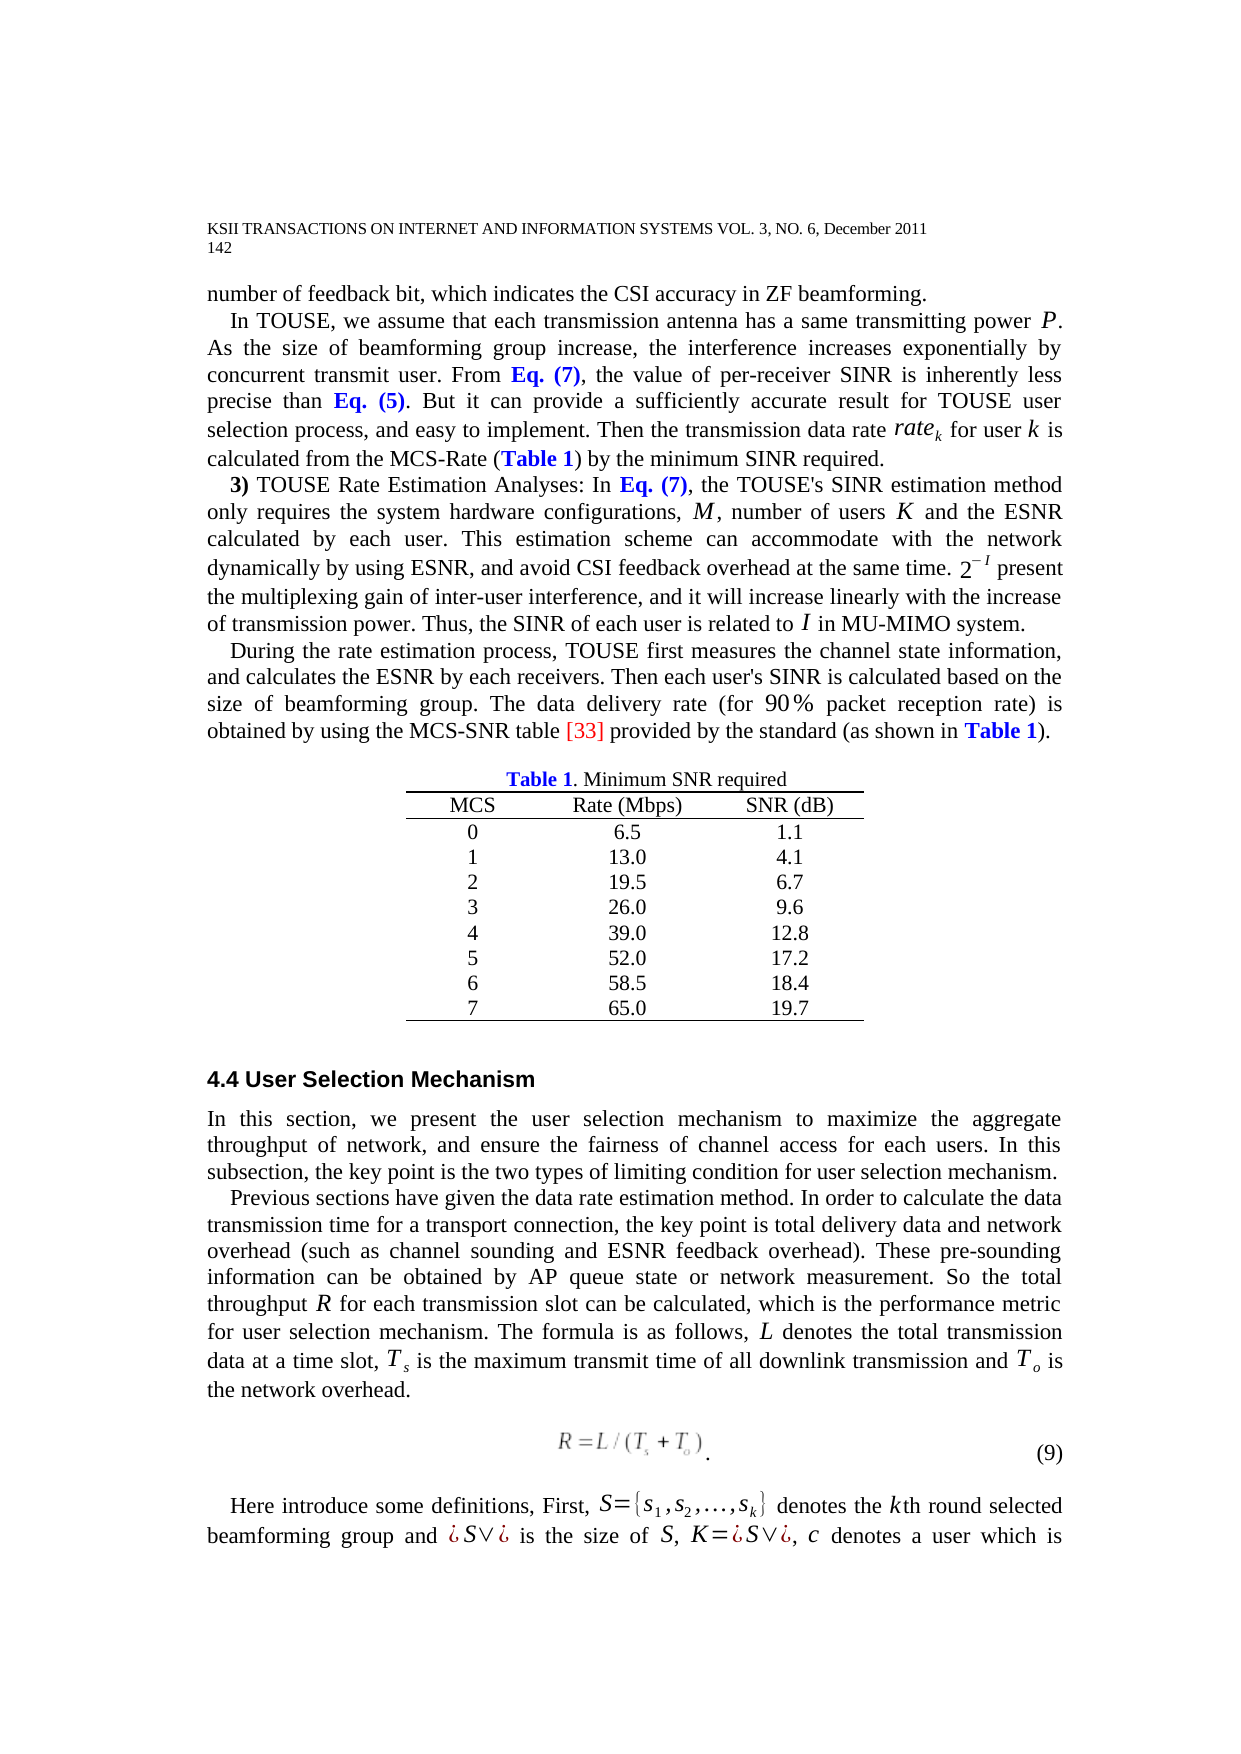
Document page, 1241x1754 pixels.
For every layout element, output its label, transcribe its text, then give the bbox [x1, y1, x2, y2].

table_header Rate (Mbps) [539, 793, 716, 818]
text Previous sections have given the data rate estimation method. In order to calculate the data transmission time for a transport connection, the key point is total delivery data and network overhead (such as channel sounding and ESNR feedback overhead). These pre-sounding information can be obtained by AP queue state or network measurement. So the total throughput for each transmission slot can be calculated, which is the performance metric for user selection mechanism. The formula is as follows, denotes the total transmission data at a time slot, is the maximum transmit time of all downlink transmission and is the network overhead. [207, 1184, 1063, 1403]
text 3) TOUSE Rate Estimation Analyses: In Eq. (7), the TOUSE's SINR estimation method only requires the system hardware configurations, , number of users and the ESNR calculated by each user. This estimation scheme can accommodate with the network dynamically by using ESNR, and avoid CSI feedback overhead at the same time. present the multiplexing gain of inter-user interference, and it will increase linearly with the increase of transmission power. Thus, the SINR of each user is related to in MU-MIMO system. [207, 471, 1063, 637]
table_header MCS [406, 793, 539, 818]
table_cell 6.5 13.0 19.5 26.0 39.0 52.0 58.5 65.0 [539, 819, 716, 1020]
table_header SNR (dB) [716, 793, 863, 818]
text In TOUSE, we assume that each transmission antenna has a same transmitting power . As the size of beamforming group increase, the interference increases exponentially by concurrent transmit user. From Eq. (7), the value of per-receiver SINR is inherently less precise than Eq. (5). But it can provide a sufficiently accurate result for TOUSE user selection process, and easy to implement. Then the transmission data rate for user is calculated from the MCS-Rate (Table 1) by the minimum SINR required. [207, 307, 1063, 471]
table_cell 1.1 4.1 6.7 9.6 12.8 17.2 18.4 19.7 [716, 819, 863, 1020]
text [207, 281, 1063, 307]
subtitle 4.4 User Selection Mechanism [207, 1066, 1063, 1093]
text In this section, we present the user selection mechanism to maximize the aggregate throughput of network, and ensure the fairness of channel access for each users. In this subsection, the key point is the two types of limiting condition for user selection mechanism. [207, 1105, 1063, 1184]
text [207, 1490, 1063, 1549]
table_cell 0 1 2 3 4 5 6 7 [406, 819, 539, 1020]
text . (9) [207, 1427, 1063, 1466]
text Table 1. Minimum SNR required [207, 767, 1063, 791]
text During the rate estimation process, TOUSE first measures the channel state information, and calculates the ESNR by each receivers. Then each user's SINR is calculated based on the size of beamforming group. The data delivery rate (for packet reception rate) is obtained by using the MCS-SNR table [33] provided by the standard (as shown in Table 1). [207, 637, 1063, 743]
